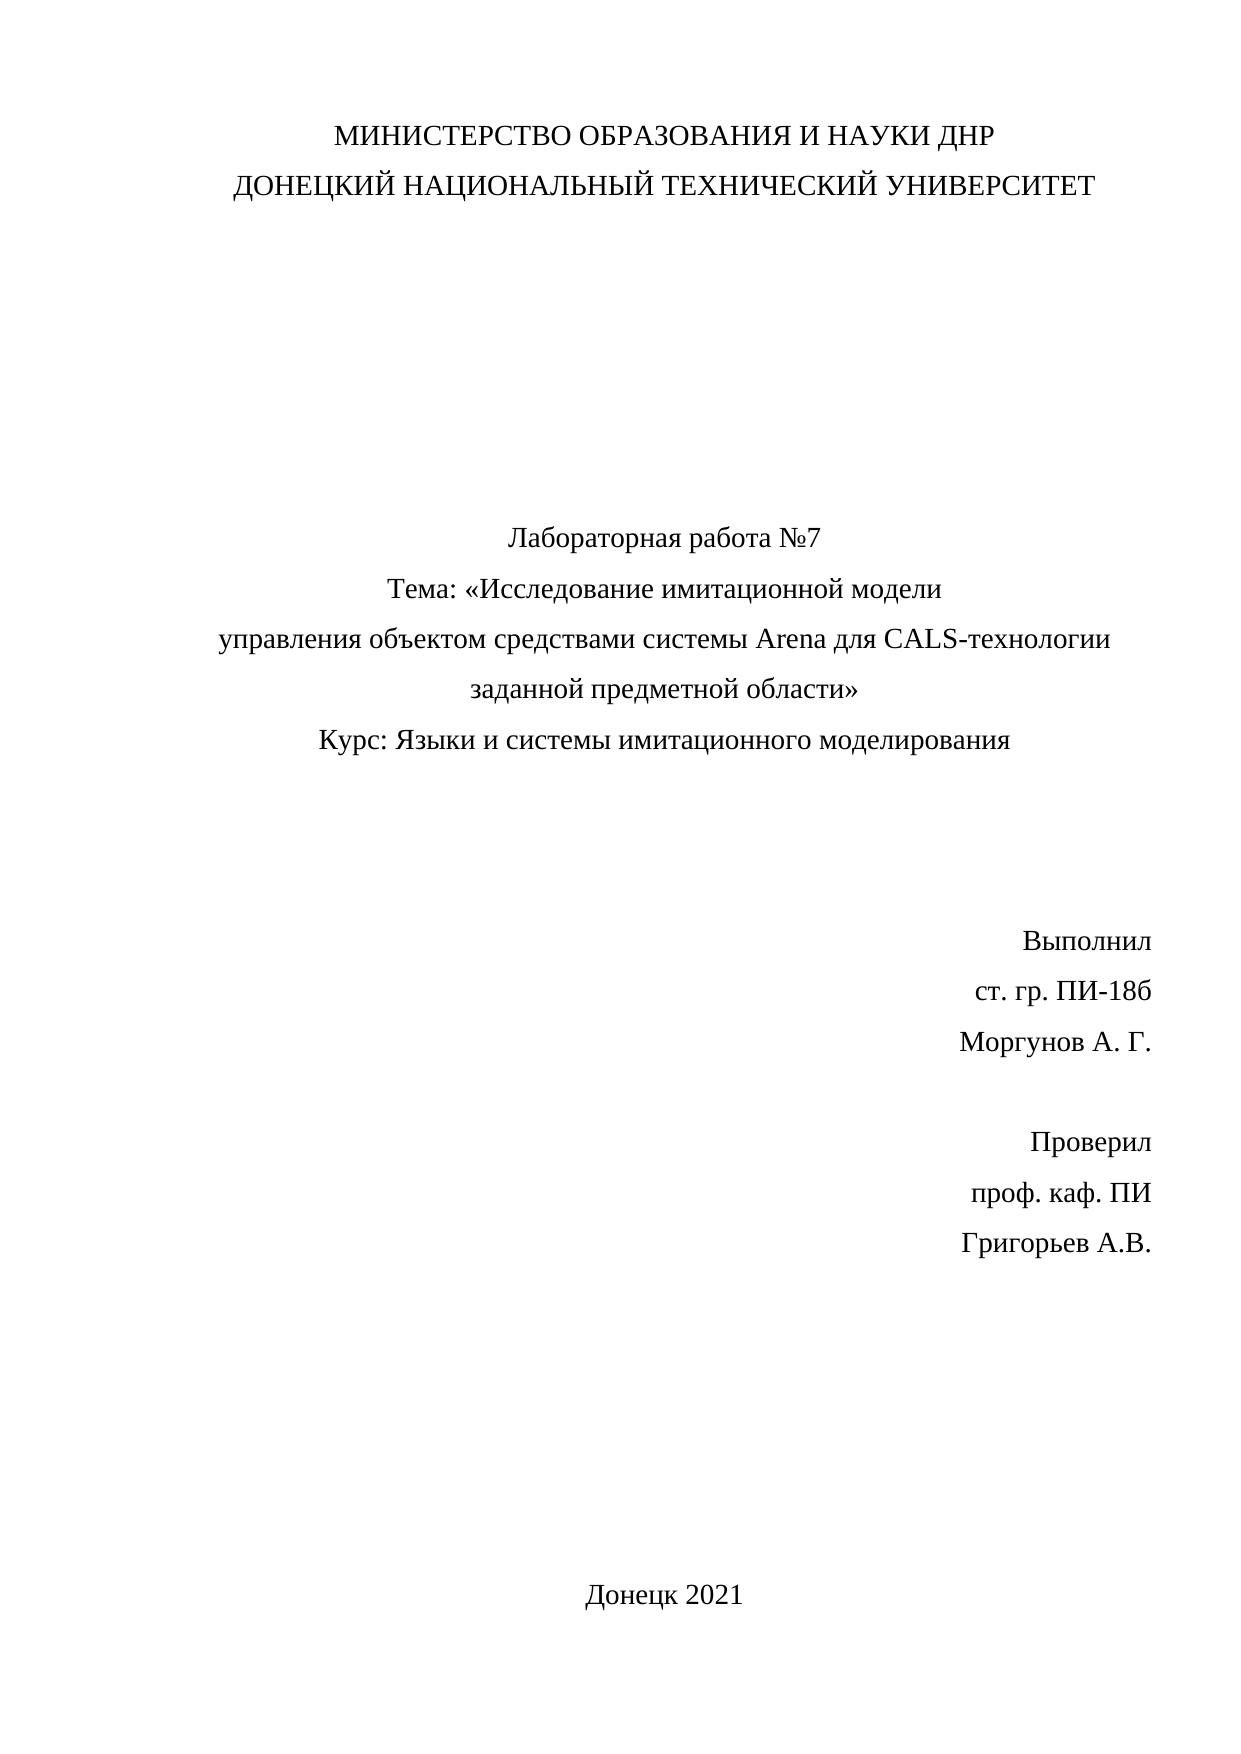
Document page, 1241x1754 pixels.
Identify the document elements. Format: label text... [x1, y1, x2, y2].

text Григорьев А.В. [177, 1225, 1152, 1258]
text Проверил [177, 1124, 1152, 1158]
text Выполнил [177, 923, 1152, 957]
text Тема: «Исследование имитационной модели [177, 571, 1152, 604]
text Лабораторная работа №7 [177, 521, 1152, 554]
text Моргунов А. Г. [177, 1024, 1152, 1057]
text ДОНЕЦКИЙ НАЦИОНАЛЬНЫЙ ТЕХНИЧЕСКИЙ УНИВЕРСИТЕТ [177, 168, 1152, 202]
text ст. гр. ПИ-18б [177, 973, 1152, 1007]
text МИНИСТЕРСТВО ОБРАЗОВАНИЯ И НАУКИ ДНР [177, 118, 1152, 152]
text Курс: Языки и системы имитационного моделирования [177, 722, 1152, 755]
text управления объектом средствами системы Arena для CALS-технологии [177, 621, 1152, 655]
text заданной предметной области» [177, 672, 1152, 705]
text проф. каф. ПИ [177, 1175, 1152, 1208]
text Донецк 2021 [177, 1577, 1152, 1611]
